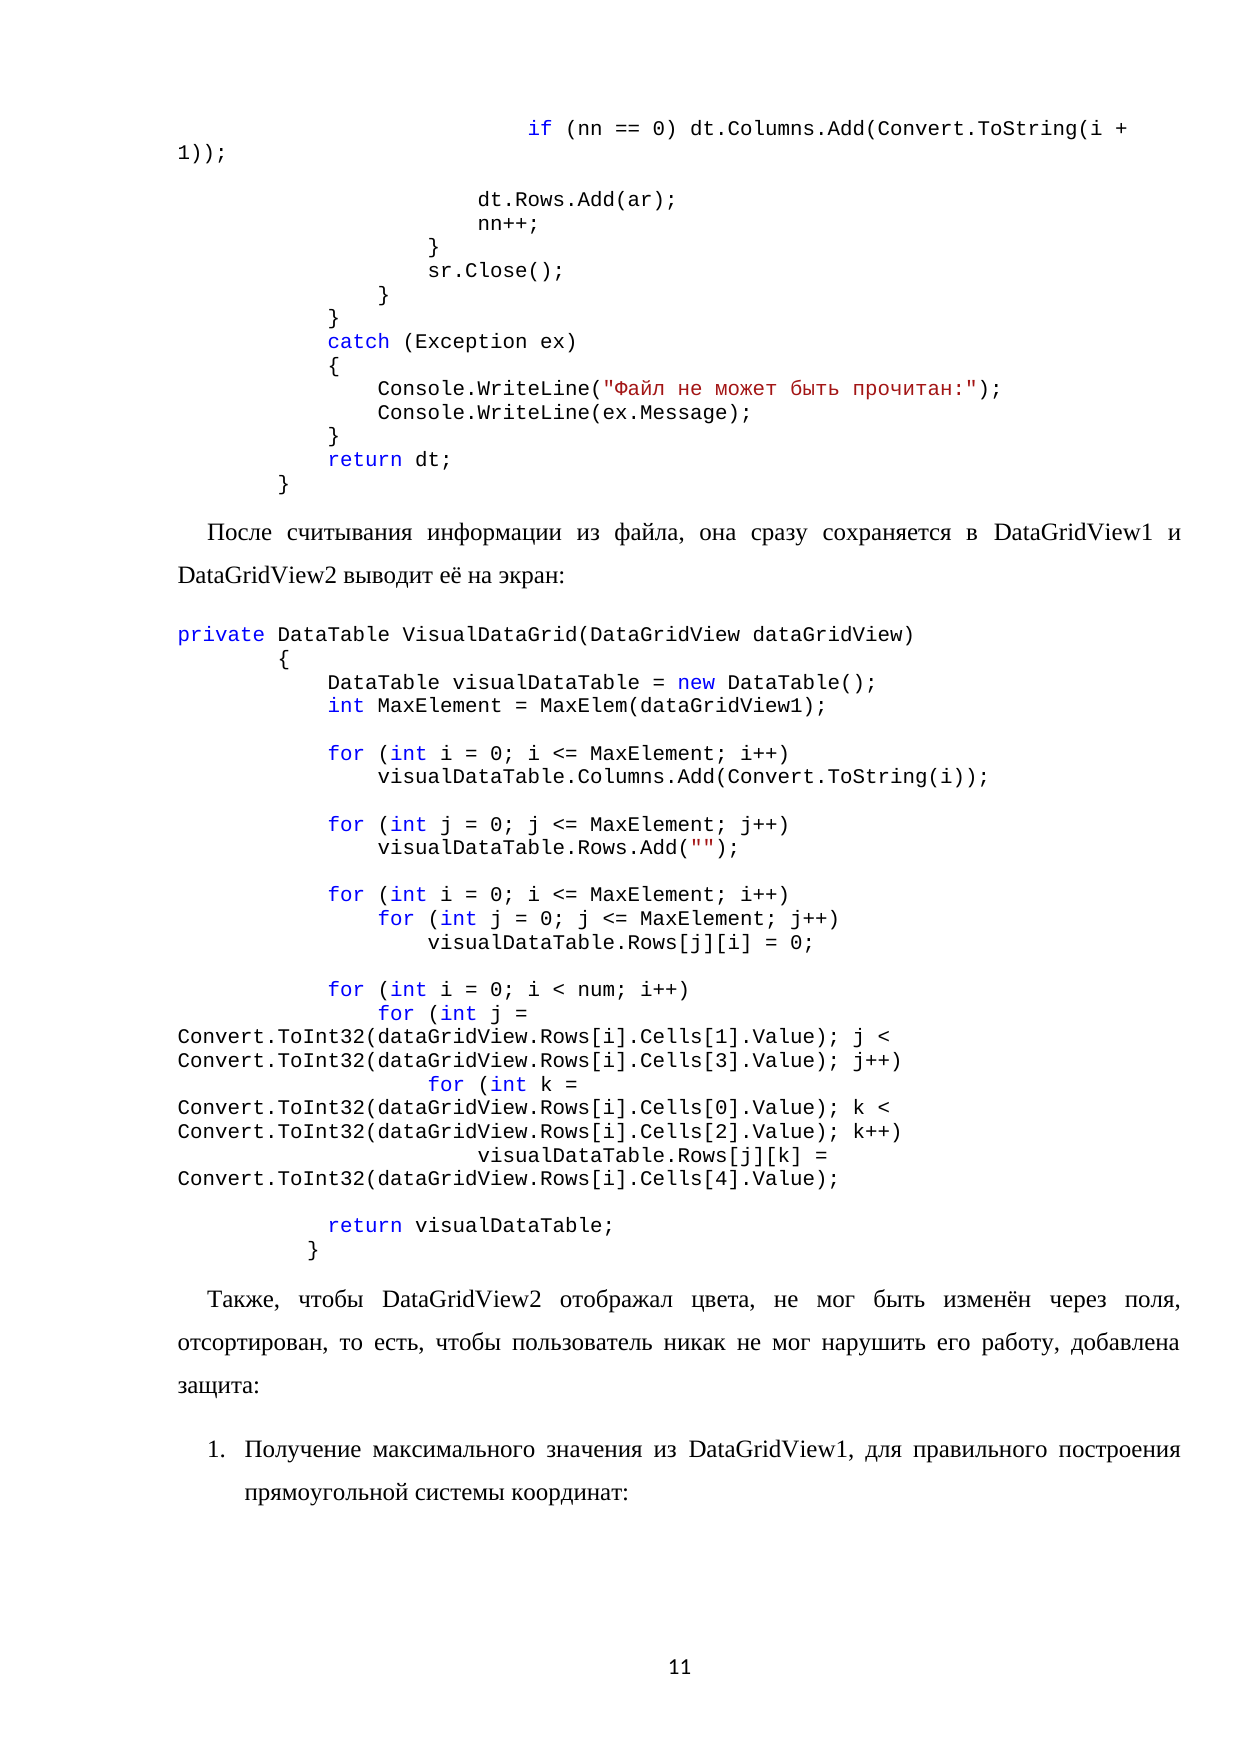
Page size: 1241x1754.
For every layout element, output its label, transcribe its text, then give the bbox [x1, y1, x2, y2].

text } [177, 236, 1181, 260]
text for (int j = Convert.ToInt32(dataGridView.Rows[i].Cells[1].Value); j < Convert.ToInt32(dataGridView.Rows[i].Cells[3].Value); j++) [177, 1003, 1181, 1074]
text nn++; [177, 213, 1181, 236]
text DataTable visualDataTable = new DataTable(); [177, 672, 1181, 695]
text for (int i = 0; i <= MaxElement; i++) [177, 884, 1181, 908]
text visualDataTable.Rows[j][k] = Convert.ToInt32(dataGridView.Rows[i].Cells[4].Value); [177, 1144, 1181, 1192]
text { [177, 354, 1181, 378]
text visualDataTable.Columns.Add(Convert.ToString(i)); [177, 766, 1181, 790]
text sr.Close(); [177, 260, 1181, 284]
text } [177, 426, 1181, 449]
text private DataTable VisualDataGrid(DataGridView dataGridView) [177, 624, 1181, 648]
text for (int k = Convert.ToInt32(dataGridView.Rows[i].Cells[0].Value); k < Convert.ToInt32(dataGridView.Rows[i].Cells[2].Value); k++) [177, 1074, 1181, 1144]
text catch (Exception ex) [177, 331, 1181, 354]
text visualDataTable.Rows.Add(""); [177, 837, 1181, 861]
text } [177, 307, 1181, 331]
text if (nn == 0) dt.Columns.Add(Convert.ToString(i + 1)); [177, 118, 1181, 165]
text Console.WriteLine(ex.Message); [177, 402, 1181, 426]
text Также, чтобы DataGridView2 отображал цвета, не мог быть изменён через поля, отсортирован, то есть, чтобы пользователь никак не мог нарушить его работу, добавлена защита: [177, 1284, 1181, 1399]
list Получение максимального значения из DataGridView1, для правильного построения прямоугольной системы координат: [207, 1434, 1181, 1506]
text for (int i = 0; i <= MaxElement; i++) [177, 743, 1181, 766]
text for (int j = 0; j <= MaxElement; j++) [177, 908, 1181, 932]
text for (int i = 0; i < num; i++) [177, 979, 1181, 1003]
text { [177, 648, 1181, 672]
text } [177, 1239, 1181, 1263]
text return visualDataTable; [177, 1216, 1181, 1239]
text } [177, 284, 1181, 307]
text } [177, 473, 1181, 496]
text for (int j = 0; j <= MaxElement; j++) [177, 813, 1181, 837]
text visualDataTable.Rows[j][i] = 0; [177, 932, 1181, 955]
text Console.WriteLine("Файл не может быть прочитан:"); [177, 378, 1181, 402]
text После считывания информации из файла, она сразу сохраняется в DataGridView1 и DataGridView2 выводит её на экран: [177, 517, 1181, 589]
text dt.Rows.Add(ar); [177, 189, 1181, 213]
text return dt; [177, 449, 1181, 473]
text int MaxElement = MaxElem(dataGridView1); [177, 695, 1181, 719]
